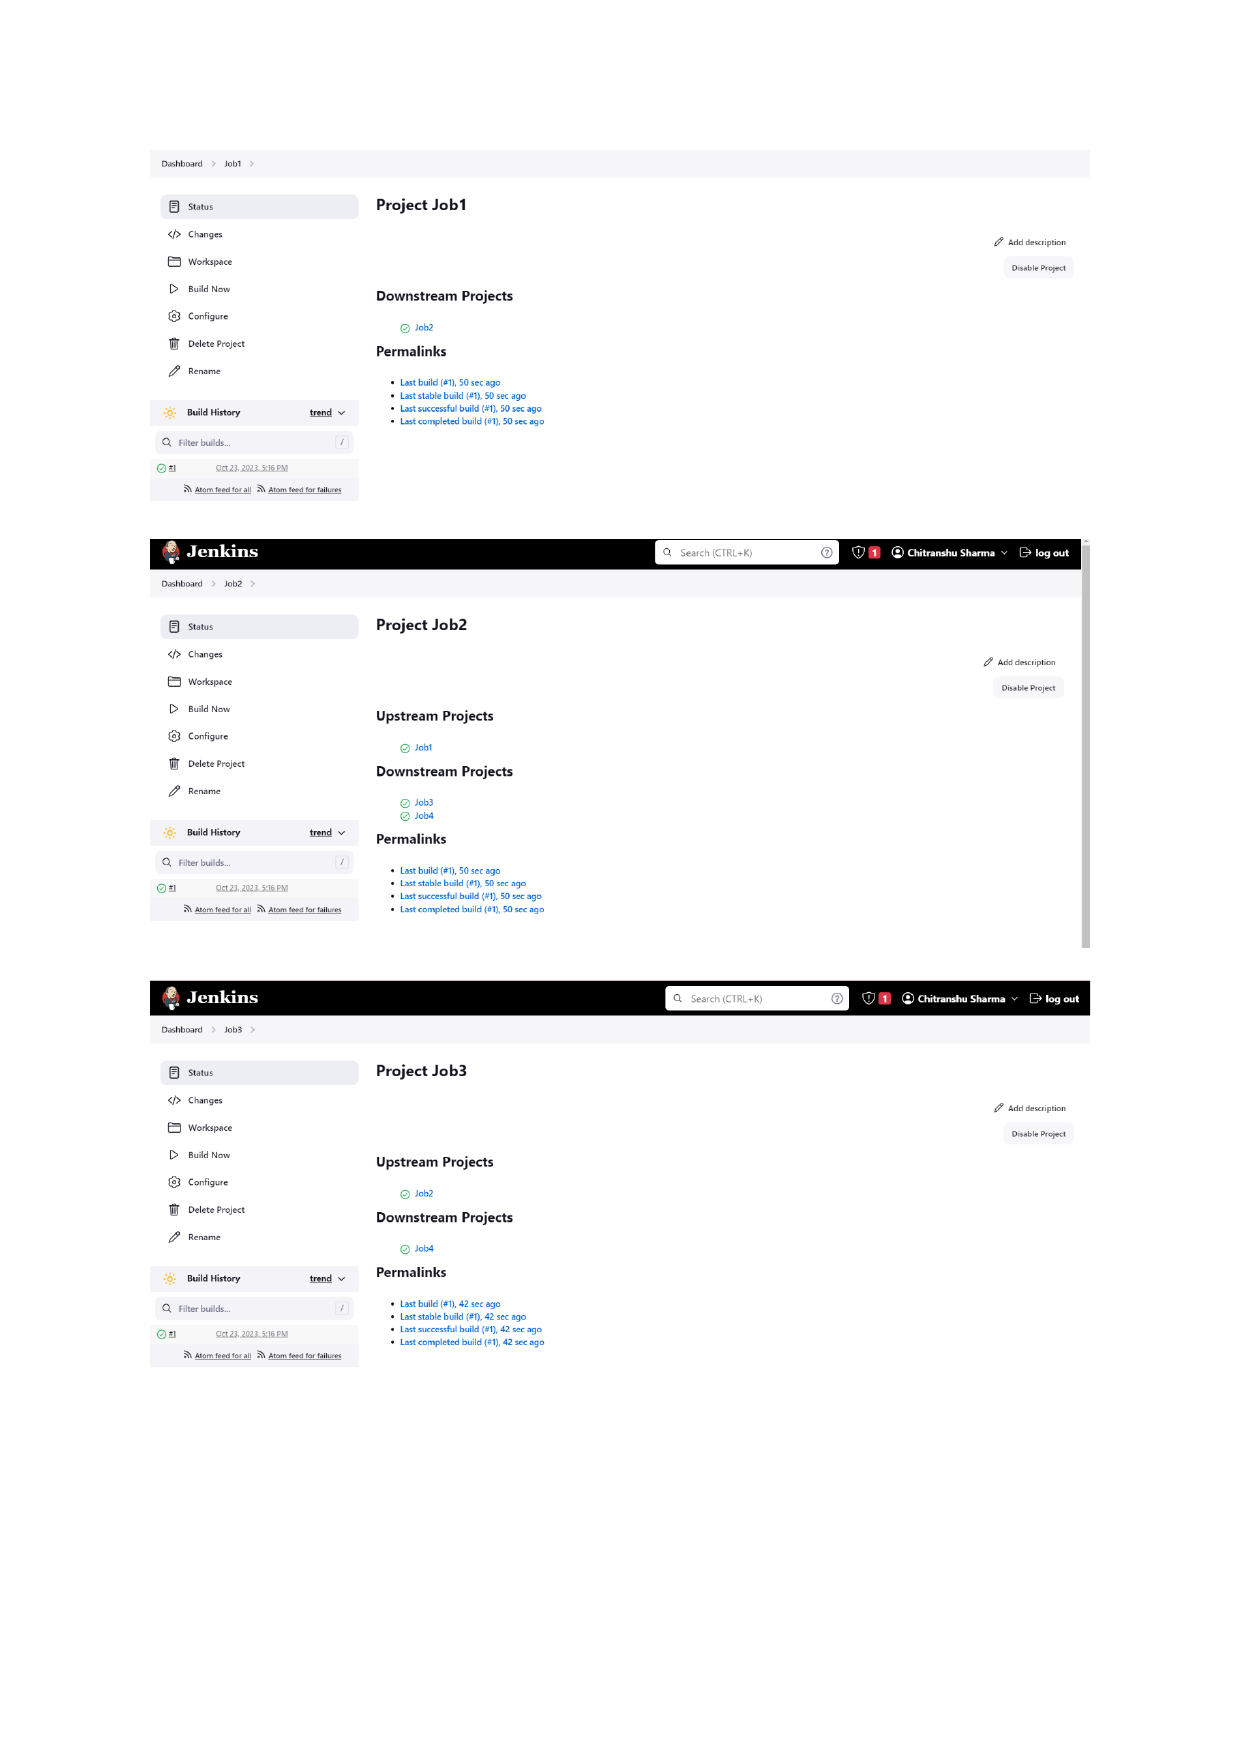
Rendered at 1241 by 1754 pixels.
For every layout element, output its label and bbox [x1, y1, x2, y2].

picture [150, 150, 1091, 507]
picture [150, 980, 1091, 1379]
picture [150, 539, 1091, 948]
